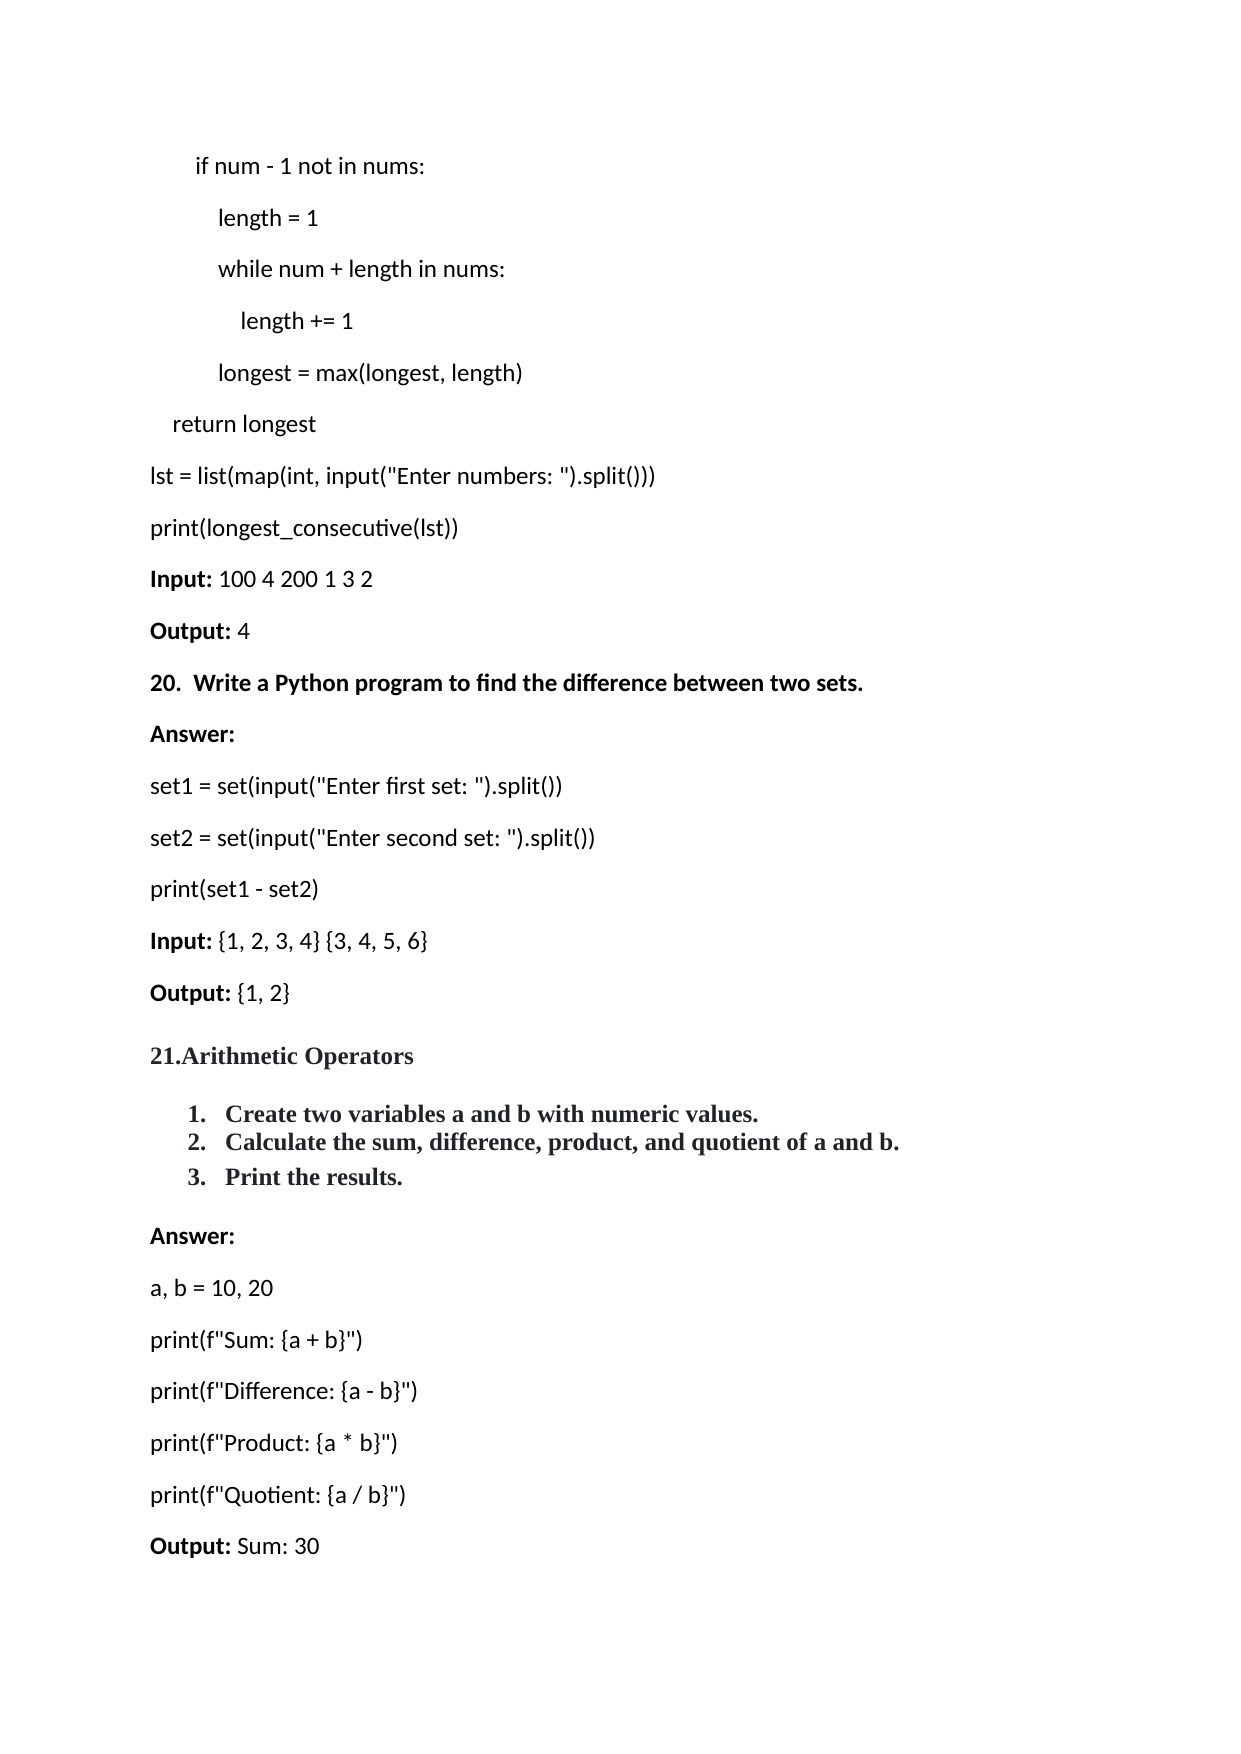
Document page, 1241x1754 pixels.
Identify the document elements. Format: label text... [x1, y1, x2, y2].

text print(f"Product: {a * b}") [150, 1427, 1090, 1458]
text set1 = set(input("Enter first set: ").split()) [150, 770, 1090, 801]
text length += 1 [150, 305, 1090, 336]
text set2 = set(input("Enter second set: ").split()) [150, 822, 1090, 852]
list Create two variables a and b with numeric values. [187, 1099, 1090, 1127]
text longest = max(longest, length) [150, 357, 1090, 387]
text Answer: [150, 718, 1090, 749]
list Calculate the sum, difference, product, and quotient of a and b. [187, 1127, 1090, 1156]
text Input: {1, 2, 3, 4} {3, 4, 5, 6} [150, 925, 1090, 956]
text return longest [150, 408, 1090, 439]
text Output: Sum: 30 [150, 1530, 1090, 1561]
text length = 1 [150, 202, 1090, 232]
text lst = list(map(int, input("Enter numbers: ").split())) [150, 460, 1090, 491]
text while num + length in nums: [150, 253, 1090, 284]
text print(longest_consecutive(lst)) [150, 512, 1090, 542]
text Input: 100 4 200 1 3 2 [150, 563, 1090, 594]
text print(set1 - set2) [150, 873, 1090, 904]
text print(f"Sum: {a + b}") [150, 1324, 1090, 1354]
list Print the results. [187, 1162, 1090, 1191]
text 20. Write a Python program to find the difference between two sets. [150, 667, 1090, 697]
text Output: 4 [150, 615, 1090, 646]
text print(f"Quotient: {a / b}") [150, 1479, 1090, 1509]
text Answer: [150, 1220, 1090, 1251]
text 21.Arithmetic Operators [150, 1041, 1090, 1069]
text if num - 1 not in nums: [150, 150, 1090, 181]
text print(f"Difference: {a - b}") [150, 1375, 1090, 1406]
text Output: {1, 2} [150, 977, 1090, 1007]
text a, b = 10, 20 [150, 1272, 1090, 1303]
